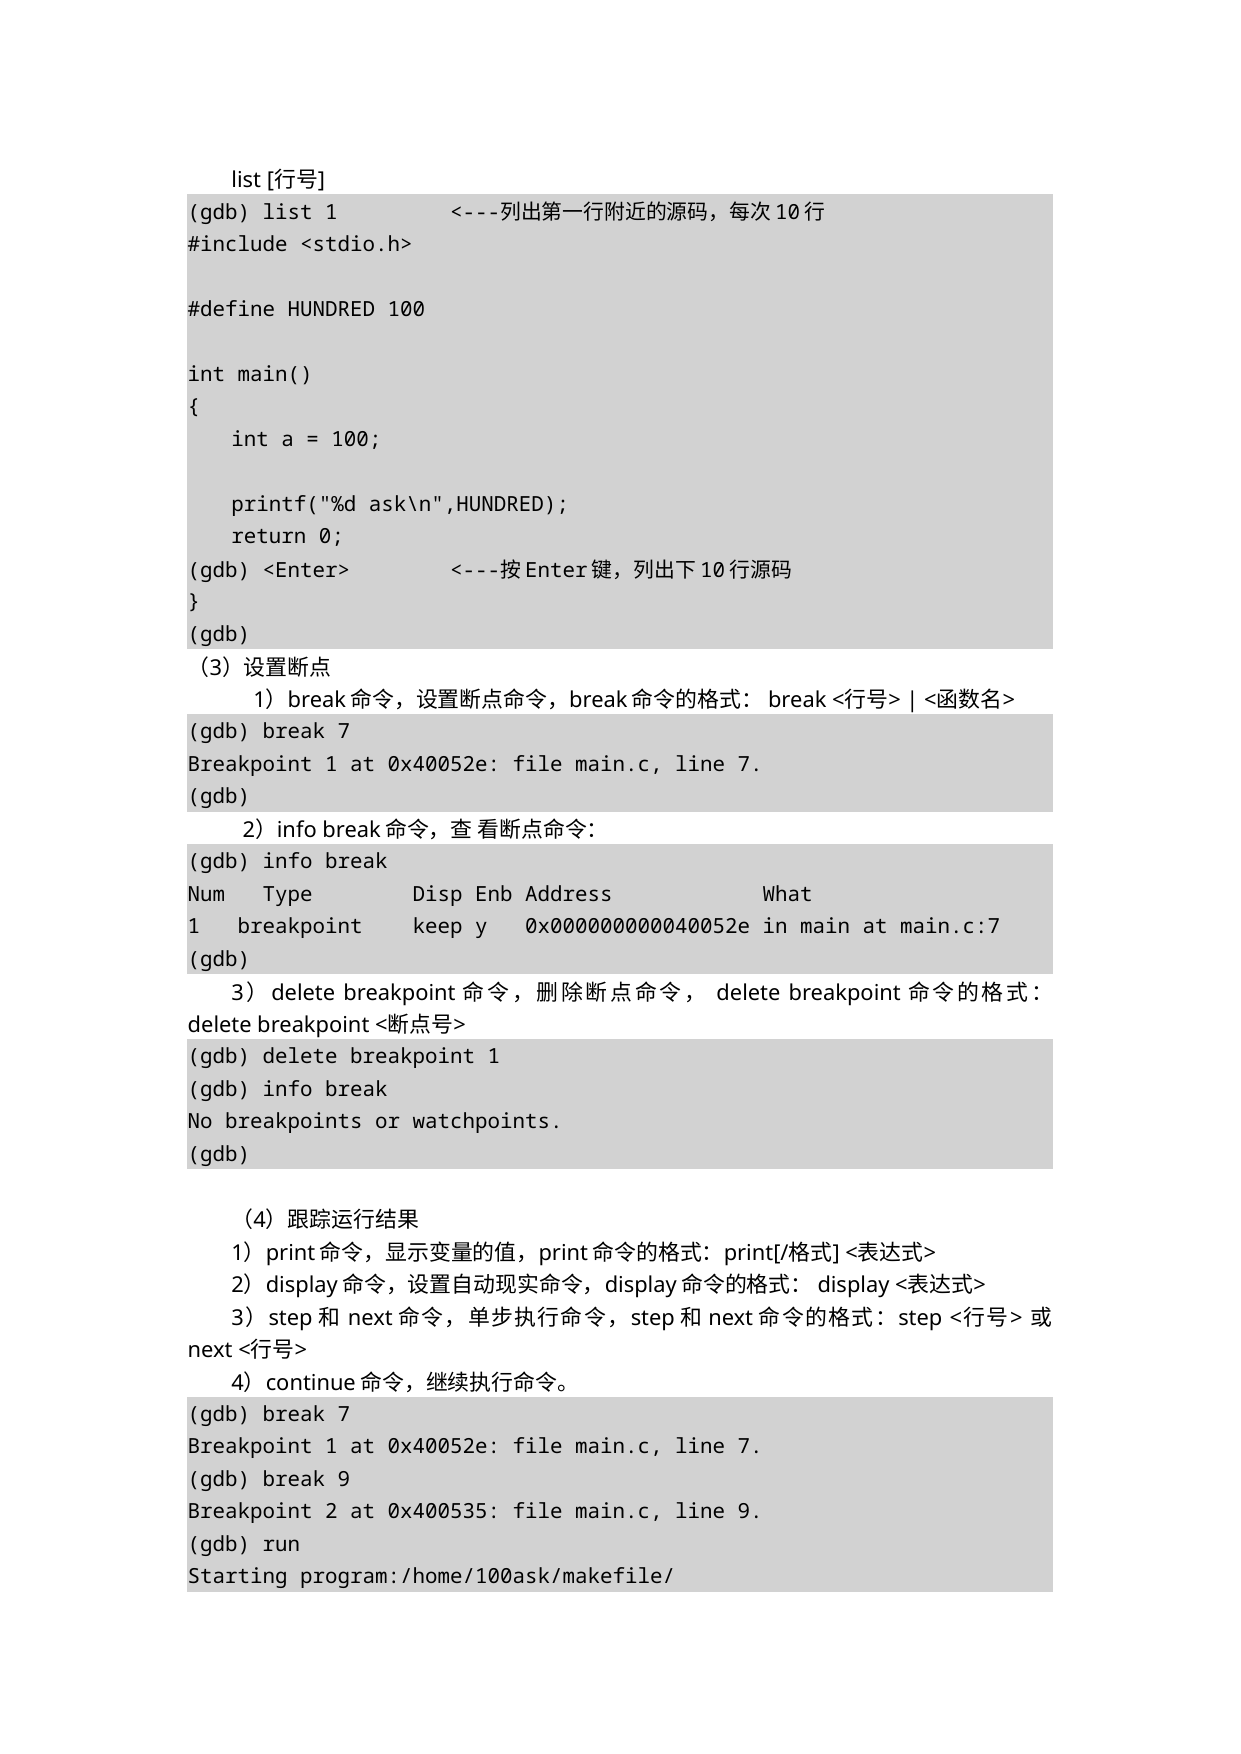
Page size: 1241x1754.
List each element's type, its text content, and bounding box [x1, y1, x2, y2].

text 3）step和 next命令，单步执行命令，step和next命令的格式：step <行号> 或 next <行号> [187, 1299, 1053, 1364]
text （3）设置断点 [187, 649, 1053, 682]
text list [行号] [187, 162, 1053, 194]
text 3）delete breakpoint命令，删除断点命令， delete breakpoint命令的格式： delete breakpoint <断点号> [187, 974, 1053, 1039]
text (gdb) [187, 1137, 1053, 1169]
text (gdb) break 9 [187, 1462, 1053, 1494]
text (gdb) [187, 617, 1053, 649]
text (gdb) <Enter> <---按Enter键，列出下10行源码 [187, 552, 1053, 584]
text (gdb) break 7 [187, 1397, 1053, 1429]
text Num Type Disp Enb Address What [187, 877, 1053, 909]
text (gdb) [187, 942, 1053, 974]
text Breakpoint 2 at 0x400535: file main.c, line 9. [187, 1494, 1053, 1527]
text Breakpoint 1 at 0x40052e: file main.c, line 7. [187, 747, 1053, 779]
text int a = 100; [187, 422, 1053, 454]
text (gdb) info break [187, 844, 1053, 877]
text } [187, 584, 1053, 617]
text Starting program:/home/100ask/makefile/ [187, 1559, 1053, 1592]
text #define HUNDRED 100 [187, 292, 1053, 324]
text return 0; [187, 519, 1053, 552]
text 1）break命令，设置断点命令，break命令的格式： break <行号> | <函数名> [187, 682, 1053, 714]
text （4）跟踪运行结果 [187, 1202, 1053, 1234]
text (gdb) break 7 [187, 714, 1053, 747]
text printf("%d ask\n",HUNDRED); [187, 487, 1053, 519]
text No breakpoints or watchpoints. [187, 1104, 1053, 1137]
text 1 breakpoint keep y 0x000000000040052e in main at main.c:7 [187, 909, 1053, 942]
text (gdb) [187, 779, 1053, 812]
text #include <stdio.h> [187, 227, 1053, 259]
text (gdb) run [187, 1527, 1053, 1559]
text 4）continue命令，继续执行命令。 [187, 1364, 1053, 1397]
text 2）info break命令，查 看断点命令： [187, 812, 1053, 844]
text (gdb) list 1 <---列出第一行附近的源码，每次10行 [187, 194, 1053, 227]
text int main() [187, 357, 1053, 389]
text 1）print命令，显示变量的值，print命令的格式：print[/格式] <表达式> [187, 1234, 1053, 1267]
text (gdb) info break [187, 1072, 1053, 1104]
text 2）display命令，设置自动现实命令，display命令的格式： display <表达式> [187, 1267, 1053, 1299]
text (gdb) delete breakpoint 1 [187, 1039, 1053, 1072]
text Breakpoint 1 at 0x40052e: file main.c, line 7. [187, 1429, 1053, 1462]
text { [187, 389, 1053, 422]
